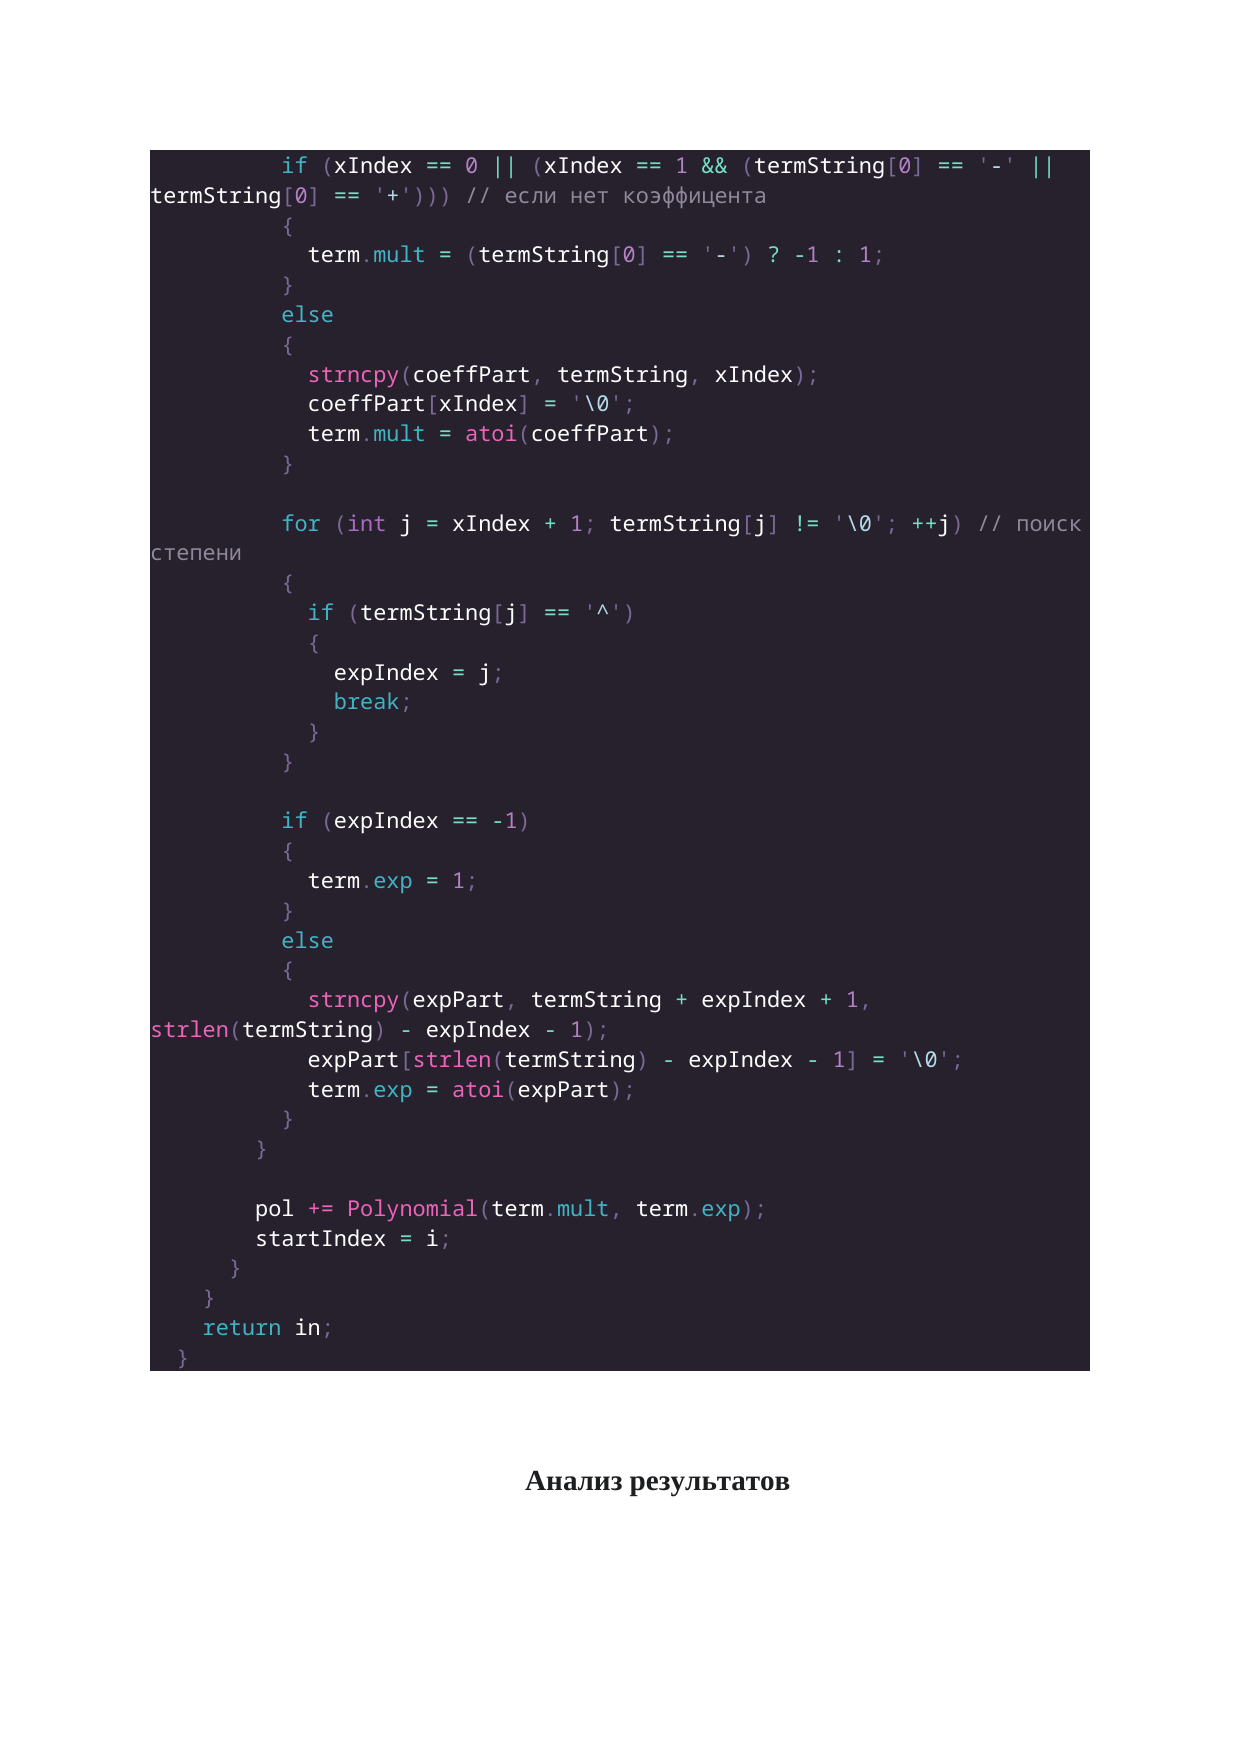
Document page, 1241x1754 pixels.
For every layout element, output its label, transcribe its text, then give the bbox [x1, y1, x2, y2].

text Анализ результатов [225, 1463, 1090, 1497]
text else [150, 924, 1090, 954]
text strncpy(expPart, termString + expIndex + 1, strlen(termString) - expIndex - 1); [150, 984, 1090, 1044]
text else [150, 299, 1090, 329]
text term.exp = 1; [150, 865, 1090, 895]
text { [150, 329, 1090, 358]
text return in; [150, 1312, 1090, 1342]
text if (expIndex == -1) [150, 805, 1090, 835]
text term.mult = (termString[0] == '-') ? -1 : 1; [150, 239, 1090, 269]
text { [150, 209, 1090, 239]
text } [150, 746, 1090, 776]
text { [150, 954, 1090, 984]
text } [150, 1282, 1090, 1312]
text } [150, 448, 1090, 478]
text for (int j = xIndex + 1; termString[j] != '\0'; ++j) // поиск степени [150, 507, 1090, 567]
text { [150, 567, 1090, 597]
text startIndex = i; [150, 1222, 1090, 1252]
text } [150, 1103, 1090, 1133]
text } [150, 895, 1090, 924]
text term.mult = atoi(coeffPart); [150, 418, 1090, 448]
text if (termString[j] == '^') [150, 597, 1090, 627]
text if (xIndex == 0 || (xIndex == 1 && (termString[0] == '-' || termString[0] == '+'))) // если нет коэффицента [150, 150, 1090, 209]
text } [150, 1342, 1090, 1371]
text term.exp = atoi(expPart); [150, 1073, 1090, 1103]
text expPart[strlen(termString) - expIndex - 1] = '\0'; [150, 1044, 1090, 1073]
text } [150, 1133, 1090, 1163]
text { [150, 835, 1090, 865]
text } [150, 716, 1090, 746]
text strncpy(coeffPart, termString, xIndex); [150, 358, 1090, 388]
text expIndex = j; [150, 656, 1090, 686]
text } [150, 1252, 1090, 1282]
text coeffPart[xIndex] = '\0'; [150, 388, 1090, 418]
text { [150, 627, 1090, 656]
text } [150, 269, 1090, 299]
text break; [150, 686, 1090, 716]
text pol += Polynomial(term.mult, term.exp); [150, 1193, 1090, 1222]
